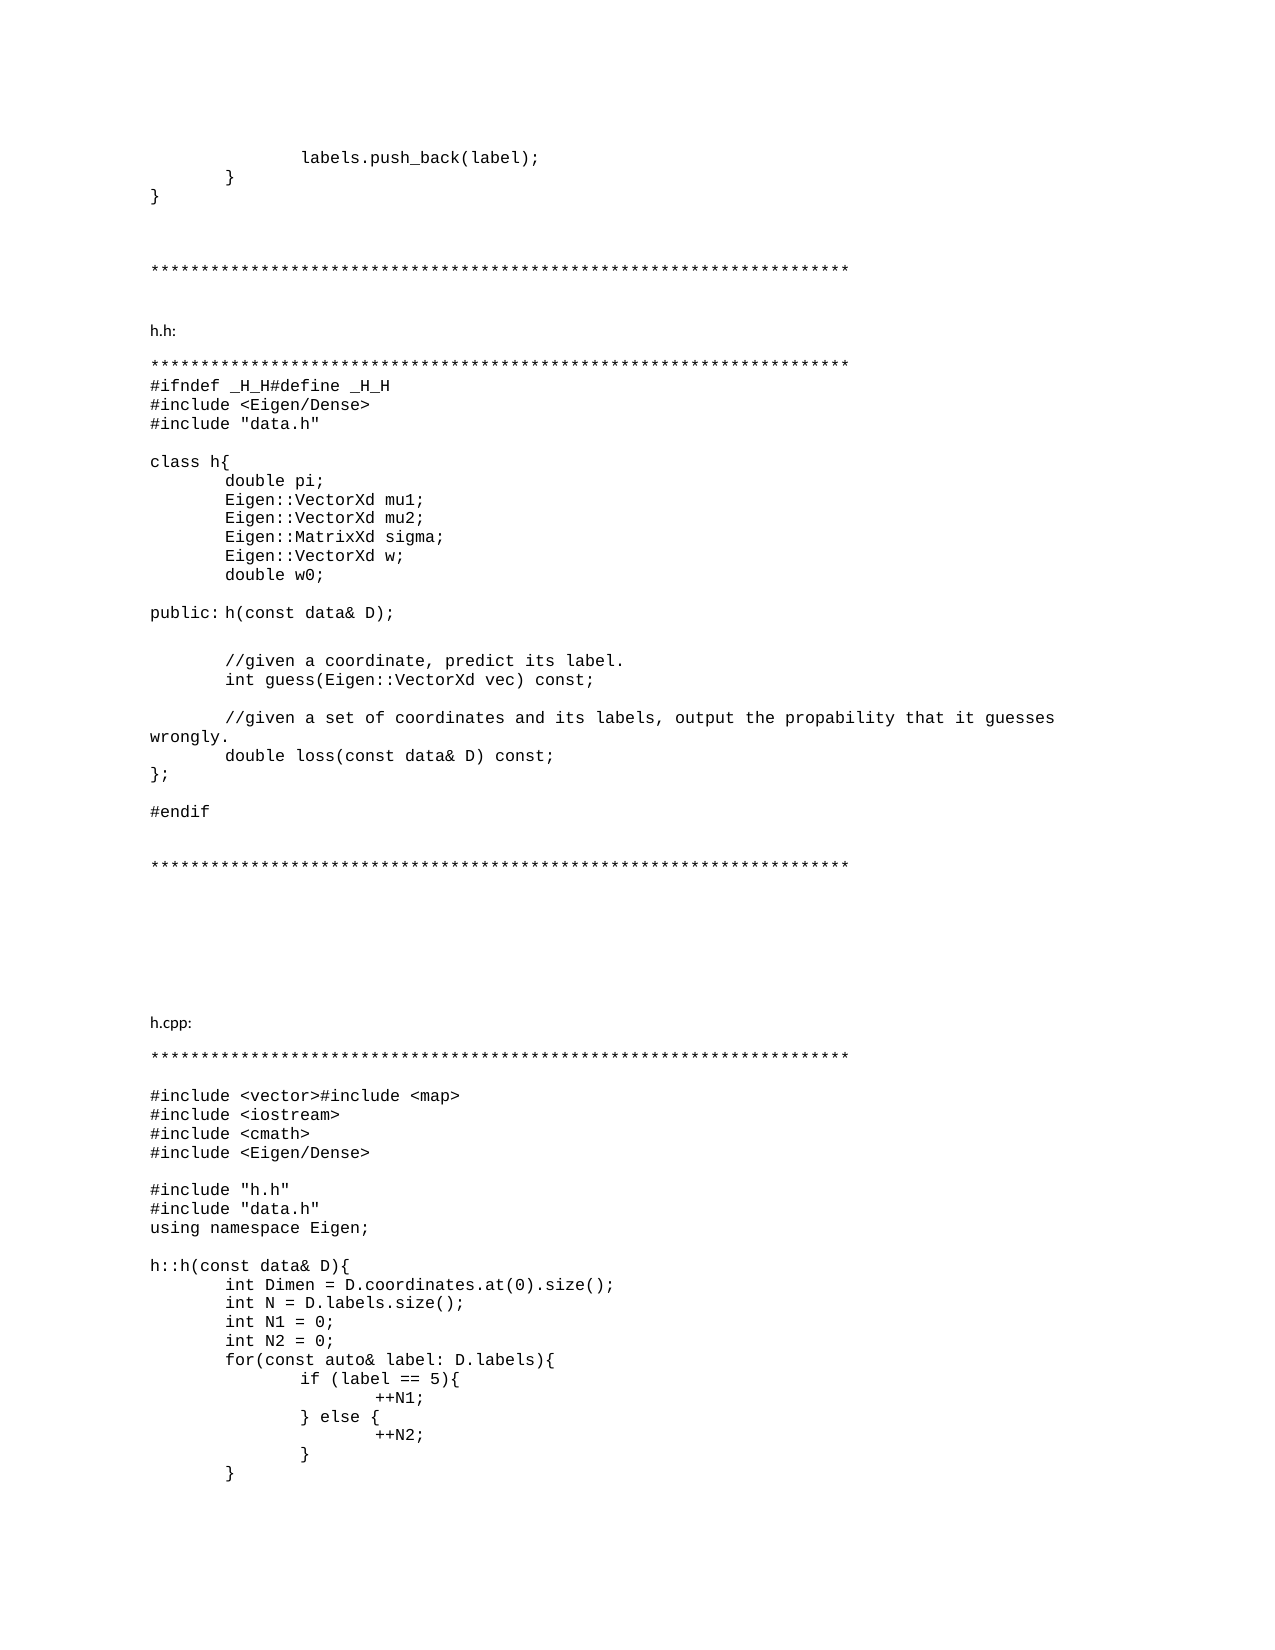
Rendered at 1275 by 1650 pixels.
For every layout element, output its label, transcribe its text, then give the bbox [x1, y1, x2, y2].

text Eigen::VectorXd mu2; [150, 510, 1125, 529]
text Eigen::VectorXd w; [150, 548, 1125, 566]
text } else { [150, 1408, 1125, 1427]
text Eigen::MatrixXd sigma; [150, 529, 1125, 548]
text int N1 = 0; [150, 1314, 1125, 1333]
text //given a set of coordinates and its labels, output the propability that it guesses wrongly. [150, 709, 1125, 747]
text } [150, 1465, 1125, 1483]
text #include "h.h" [150, 1182, 1125, 1201]
text #endif [150, 804, 1125, 822]
text int Dimen = D.coordinates.at(0).size(); [150, 1276, 1125, 1295]
text ********************************************************************** [150, 1051, 1125, 1069]
text ++N1; [150, 1389, 1125, 1408]
text #include <Eigen/Dense> [150, 397, 1125, 416]
text //given a coordinate, predict its label. [150, 653, 1125, 672]
text }; [150, 766, 1125, 785]
text class h{ [150, 453, 1125, 472]
text int guess(Eigen::VectorXd vec) const; [150, 672, 1125, 691]
text } [150, 188, 1125, 207]
text Eigen::VectorXd mu1; [150, 491, 1125, 510]
text int N = D.labels.size(); [150, 1295, 1125, 1314]
text } [150, 169, 1125, 188]
text for(const auto& label: D.labels){ [150, 1352, 1125, 1370]
text using namespace Eigen; [150, 1219, 1125, 1238]
text if (label == 5){ [150, 1370, 1125, 1389]
text ********************************************************************** [150, 263, 1125, 282]
text double pi; [150, 472, 1125, 491]
text public: h(const data& D); [150, 604, 1125, 623]
text labels.push_back(label); [150, 150, 1125, 169]
text double loss(const data& D) const; [150, 747, 1125, 766]
text #include <cmath> [150, 1125, 1125, 1144]
text int N2 = 0; [150, 1333, 1125, 1352]
text } [150, 1446, 1125, 1465]
text #include <iostream> [150, 1106, 1125, 1125]
text double w0; [150, 566, 1125, 585]
text #include <vector>#include <map> [150, 1088, 1125, 1106]
text ++N2; [150, 1427, 1125, 1446]
text h.cpp: [150, 1012, 1125, 1032]
text #include "data.h" [150, 1201, 1125, 1219]
text #include <Eigen/Dense> [150, 1144, 1125, 1163]
text #ifndef _H_H#define _H_H [150, 378, 1125, 397]
text ********************************************************************** [150, 359, 1125, 378]
text h::h(const data& D){ [150, 1257, 1125, 1276]
text #include "data.h" [150, 416, 1125, 434]
text ********************************************************************** [150, 859, 1125, 878]
text h.h: [150, 321, 1125, 341]
